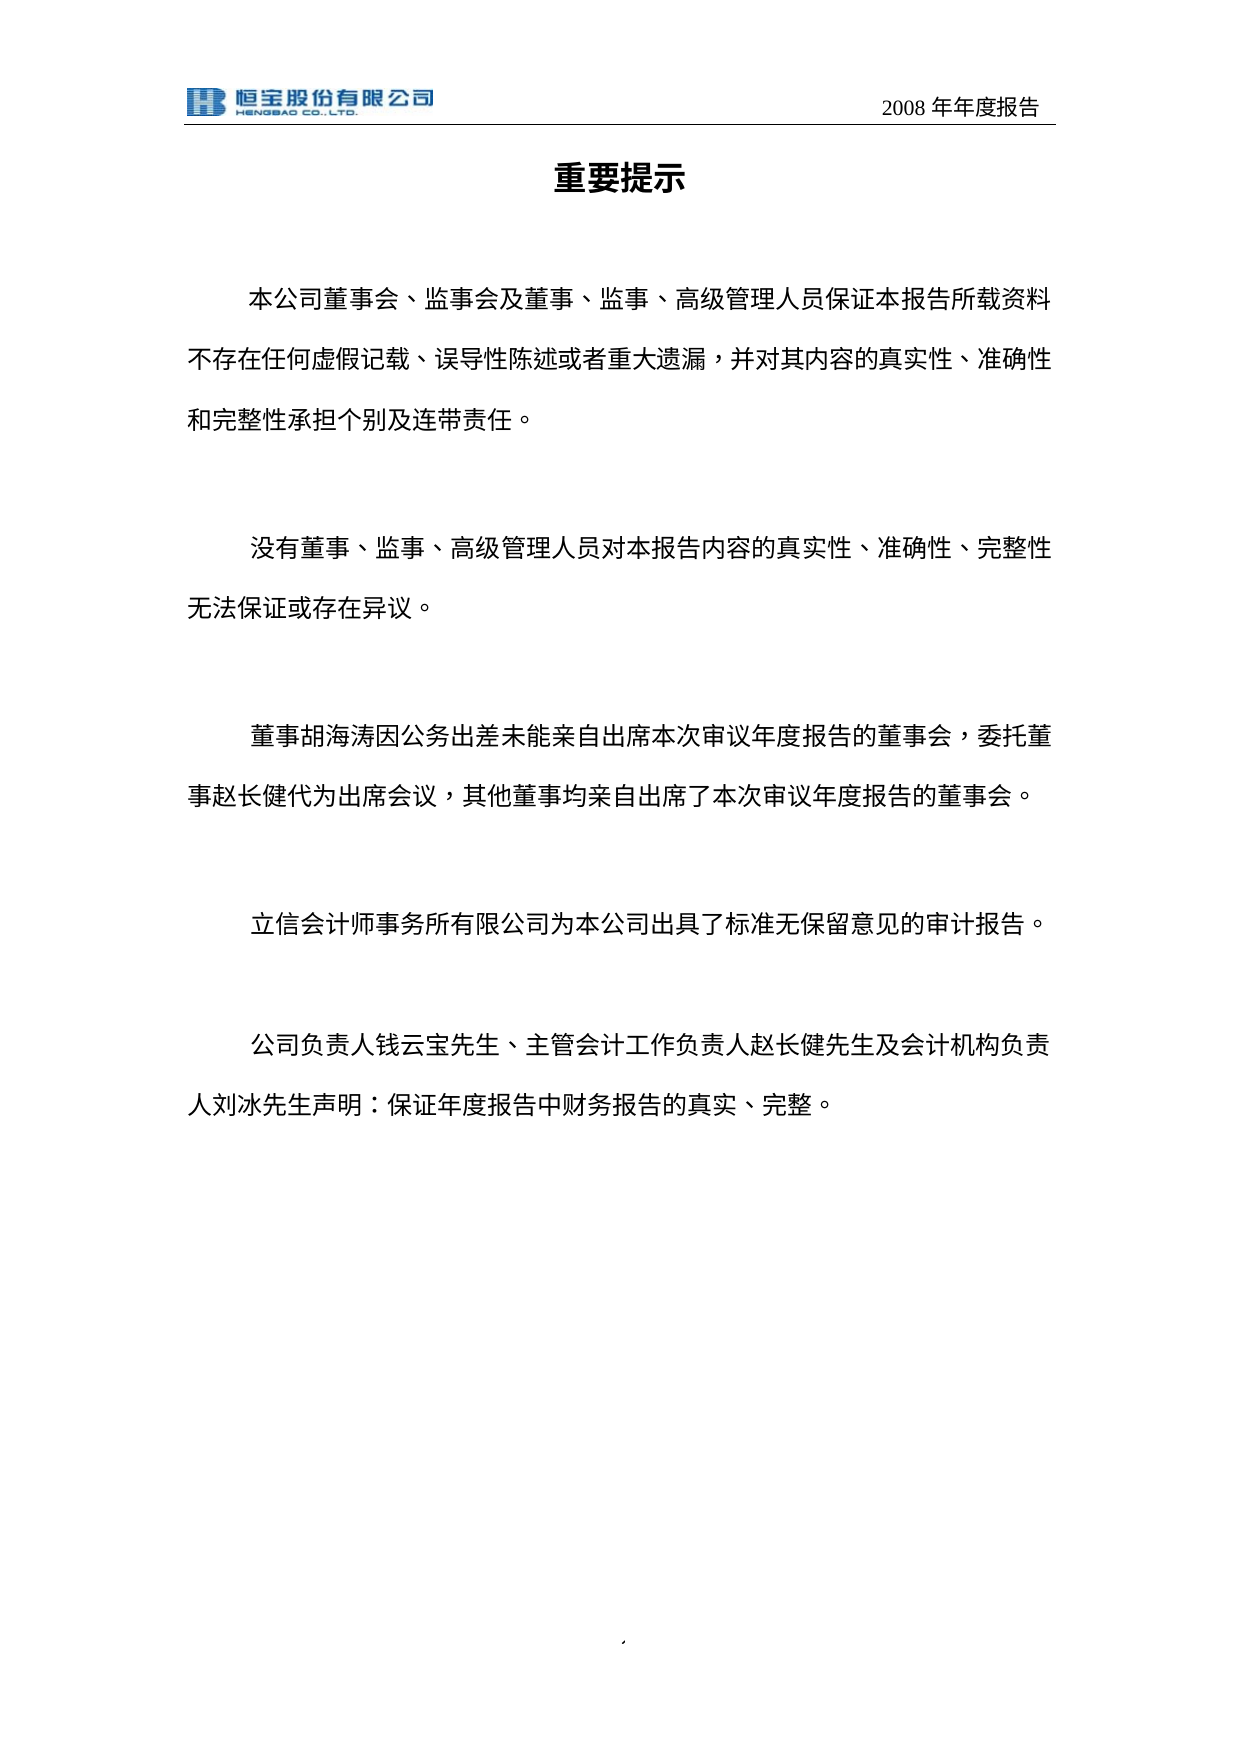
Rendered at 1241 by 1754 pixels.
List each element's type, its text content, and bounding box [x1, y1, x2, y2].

text 重要提示 [233, 155, 1007, 200]
text 本公司董事会、监事会及董事、监事、高级管理人员保证本报告所载资料 不存在任何虚假记载、误导性陈述或者重大遗漏，并对其内容的真实性、准确性 和完整性承担个别及连带责任。 [187, 281, 1053, 437]
text 没有董事、监事、高级管理人员对本报告内容的真实性、准确性、完整性 无法保证或存在异议。 [187, 530, 1053, 625]
picture [187, 88, 433, 116]
text 董事胡海涛因公务出差未能亲自出席本次审议年度报告的董事会，委托董 事赵长健代为出席会议，其他董事均亲自出席了本次审议年度报告的董事会。 [187, 718, 1053, 813]
text 公司负责人钱云宝先生、主管会计工作负责人赵长健先生及会计机构负责 人刘冰先生声明：保证年度报告中财务报告的真实、完整。 [187, 1027, 1053, 1122]
text 立信会计师事务所有限公司为本公司出具了标准无保留意见的审计报告。 [250, 907, 1069, 941]
